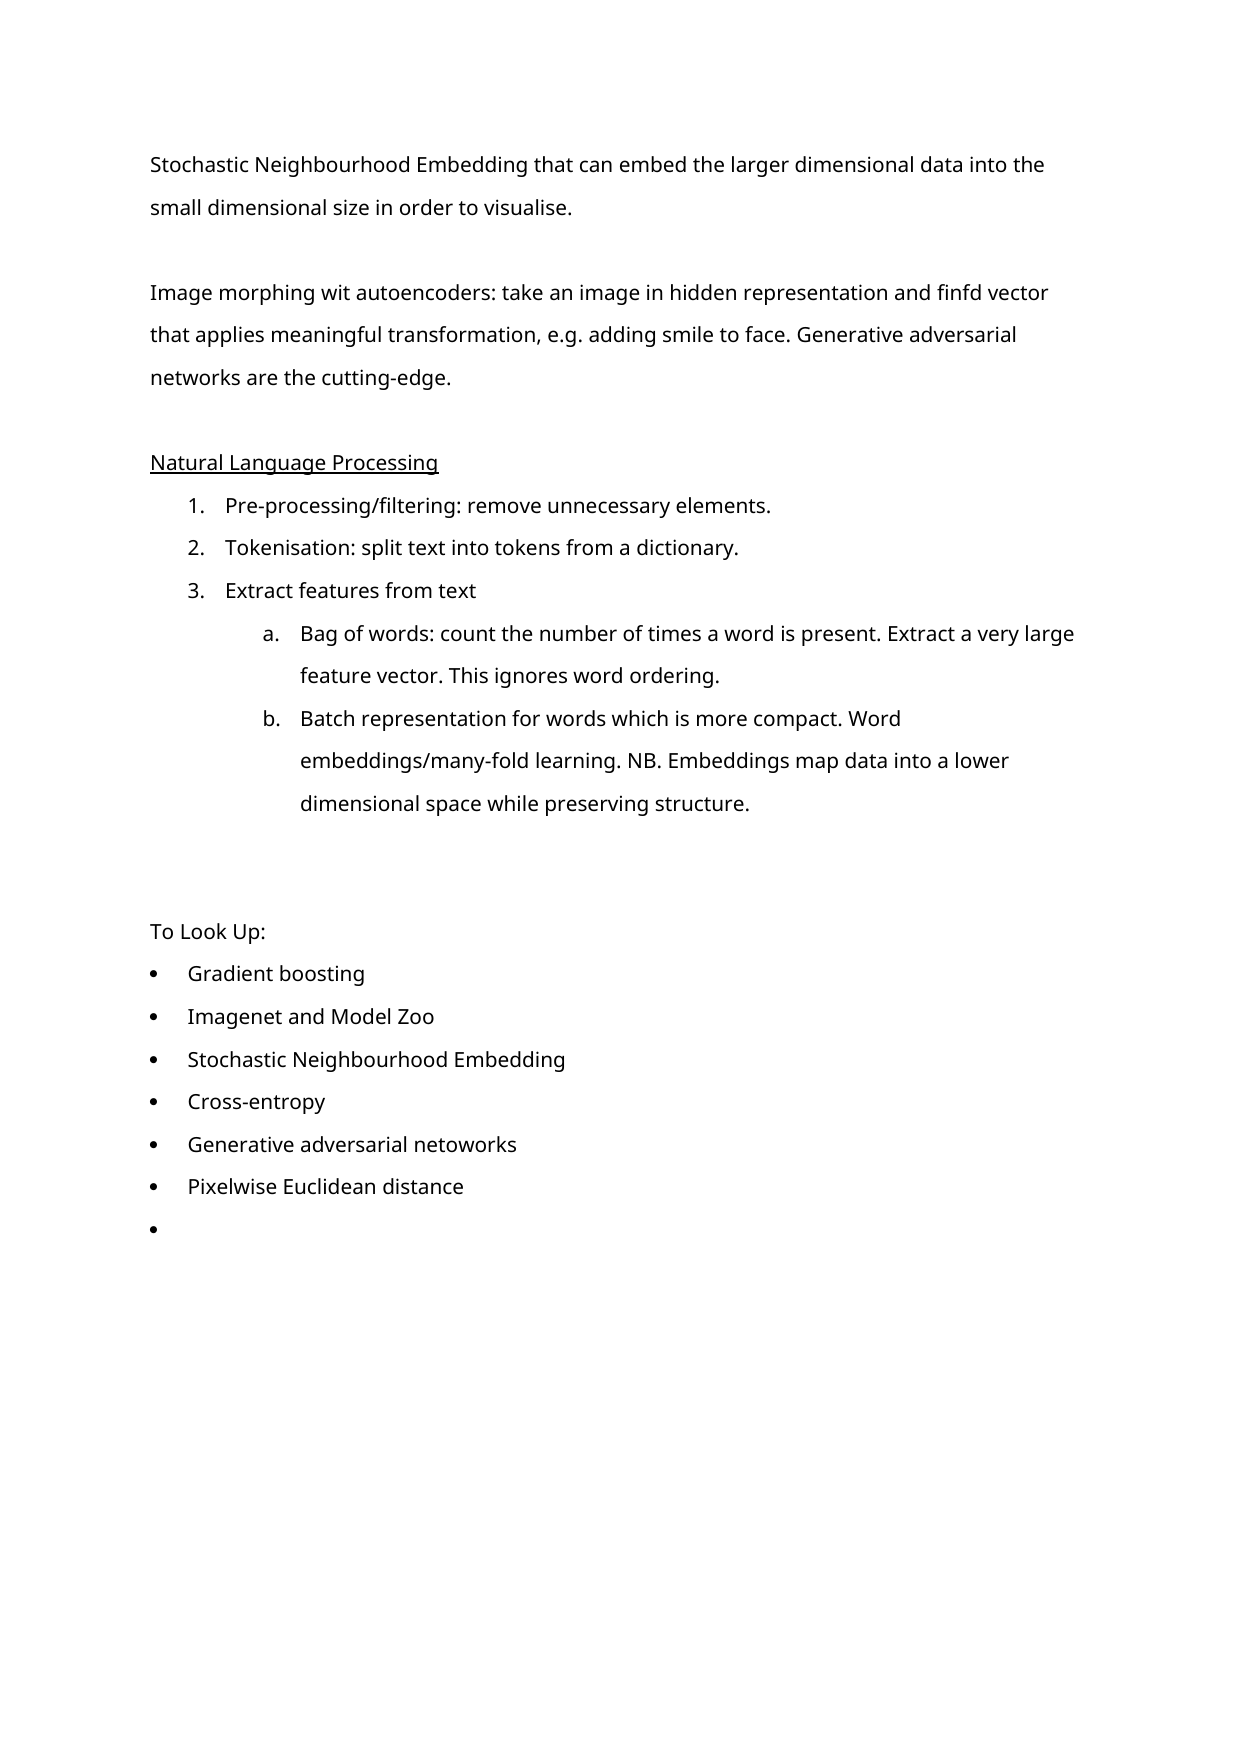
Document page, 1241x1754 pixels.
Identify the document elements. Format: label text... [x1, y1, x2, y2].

list Batch representation for words which is more compact. Word embeddings/many-fold learning. NB. Embeddings map data into a lower dimensional space while preserving structure. [262, 704, 1090, 817]
text Natural Language Processing [150, 448, 1090, 477]
list Generative adversarial netoworks [150, 1130, 1090, 1158]
list Tokenisation: split text into tokens from a dictionary. [187, 533, 1090, 562]
list Pixelwise Euclidean distance [150, 1172, 1090, 1201]
list Gradient boosting [150, 959, 1090, 988]
list Pre-processing/filtering: remove unnecessary elements. [187, 491, 1090, 519]
text Stochastic Neighbourhood Embedding that can embed the larger dimensional data into the small dimensional size in order to visualise. [150, 150, 1090, 221]
list Imagenet and Model Zoo [150, 1002, 1090, 1031]
list Stochastic Neighbourhood Embedding [150, 1045, 1090, 1073]
list Cross-entropy [150, 1087, 1090, 1116]
list Bag of words: count the number of times a word is present. Extract a very large feature vector. This ignores word ordering. [262, 619, 1090, 690]
list Extract features from text [187, 576, 1090, 604]
text Image morphing wit autoencoders: take an image in hidden representation and finfd vector that applies meaningful transformation, e.g. adding smile to face. Generative adversarial networks are the cutting-edge. [150, 278, 1090, 391]
text To Look Up: [150, 917, 1090, 945]
